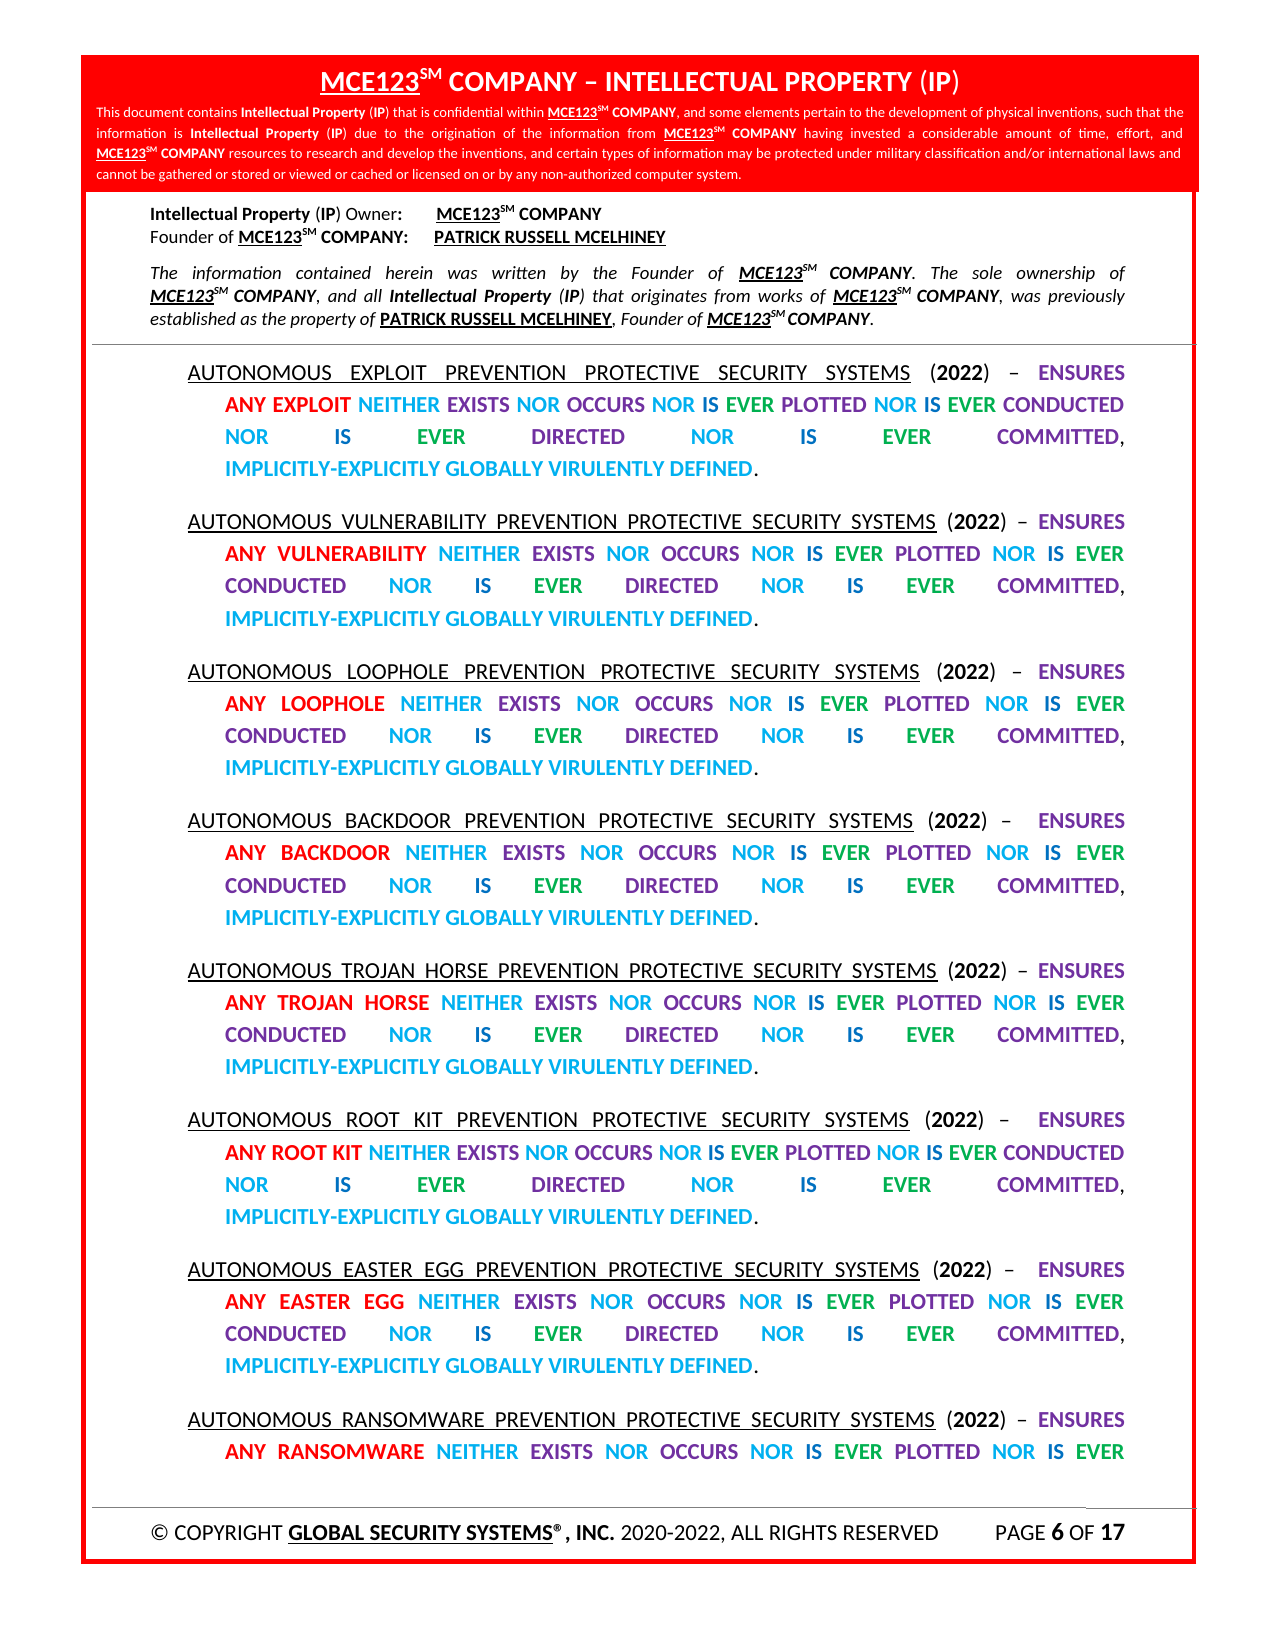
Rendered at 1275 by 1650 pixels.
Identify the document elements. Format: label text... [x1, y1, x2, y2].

text AUTONOMOUS TROJAN HORSE PREVENTION PROTECTIVE SECURITY SYSTEMS (2022) – ENSURES ANY TROJAN HORSE NEITHER EXISTS NOR OCCURS NOR IS EVER PLOTTED NOR IS EVER CONDUCTED NOR IS EVER DIRECTED NOR IS EVER COMMITTED, IMPLICITLY-EXPLICITLY GLOBALLY VIRULENTLY DEFINED. [187, 956, 1125, 1081]
text AUTONOMOUS EASTER EGG PREVENTION PROTECTIVE SECURITY SYSTEMS (2022) – ENSURES ANY EASTER EGG NEITHER EXISTS NOR OCCURS NOR IS EVER PLOTTED NOR IS EVER CONDUCTED NOR IS EVER DIRECTED NOR IS EVER COMMITTED, IMPLICITLY-EXPLICITLY GLOBALLY VIRULENTLY DEFINED. [187, 1255, 1125, 1380]
text AUTONOMOUS VULNERABILITY PREVENTION PROTECTIVE SECURITY SYSTEMS (2022) – ENSURES ANY VULNERABILITY NEITHER EXISTS NOR OCCURS NOR IS EVER PLOTTED NOR IS EVER CONDUCTED NOR IS EVER DIRECTED NOR IS EVER COMMITTED, IMPLICITLY-EXPLICITLY GLOBALLY VIRULENTLY DEFINED. [187, 507, 1125, 632]
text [187, 1405, 1125, 1465]
text AUTONOMOUS LOOPHOLE PREVENTION PROTECTIVE SECURITY SYSTEMS (2022) – ENSURES ANY LOOPHOLE NEITHER EXISTS NOR OCCURS NOR IS EVER PLOTTED NOR IS EVER CONDUCTED NOR IS EVER DIRECTED NOR IS EVER COMMITTED, IMPLICITLY-EXPLICITLY GLOBALLY VIRULENTLY DEFINED. [187, 657, 1125, 781]
text AUTONOMOUS BACKDOOR PREVENTION PROTECTIVE SECURITY SYSTEMS (2022) – ENSURES ANY BACKDOOR NEITHER EXISTS NOR OCCURS NOR IS EVER PLOTTED NOR IS EVER CONDUCTED NOR IS EVER DIRECTED NOR IS EVER COMMITTED, IMPLICITLY-EXPLICITLY GLOBALLY VIRULENTLY DEFINED. [187, 806, 1125, 931]
text AUTONOMOUS ROOT KIT PREVENTION PROTECTIVE SECURITY SYSTEMS (2022) – ENSURES ANY ROOT KIT NEITHER EXISTS NOR OCCURS NOR IS EVER PLOTTED NOR IS EVER CONDUCTED NOR IS EVER DIRECTED NOR IS EVER COMMITTED, IMPLICITLY-EXPLICITLY GLOBALLY VIRULENTLY DEFINED. [187, 1106, 1125, 1230]
text AUTONOMOUS EXPLOIT PREVENTION PROTECTIVE SECURITY SYSTEMS (2022) – ENSURES ANY EXPLOIT NEITHER EXISTS NOR OCCURS NOR IS EVER PLOTTED NOR IS EVER CONDUCTED NOR IS EVER DIRECTED NOR IS EVER COMMITTED, IMPLICITLY-EXPLICITLY GLOBALLY VIRULENTLY DEFINED. [187, 358, 1125, 482]
